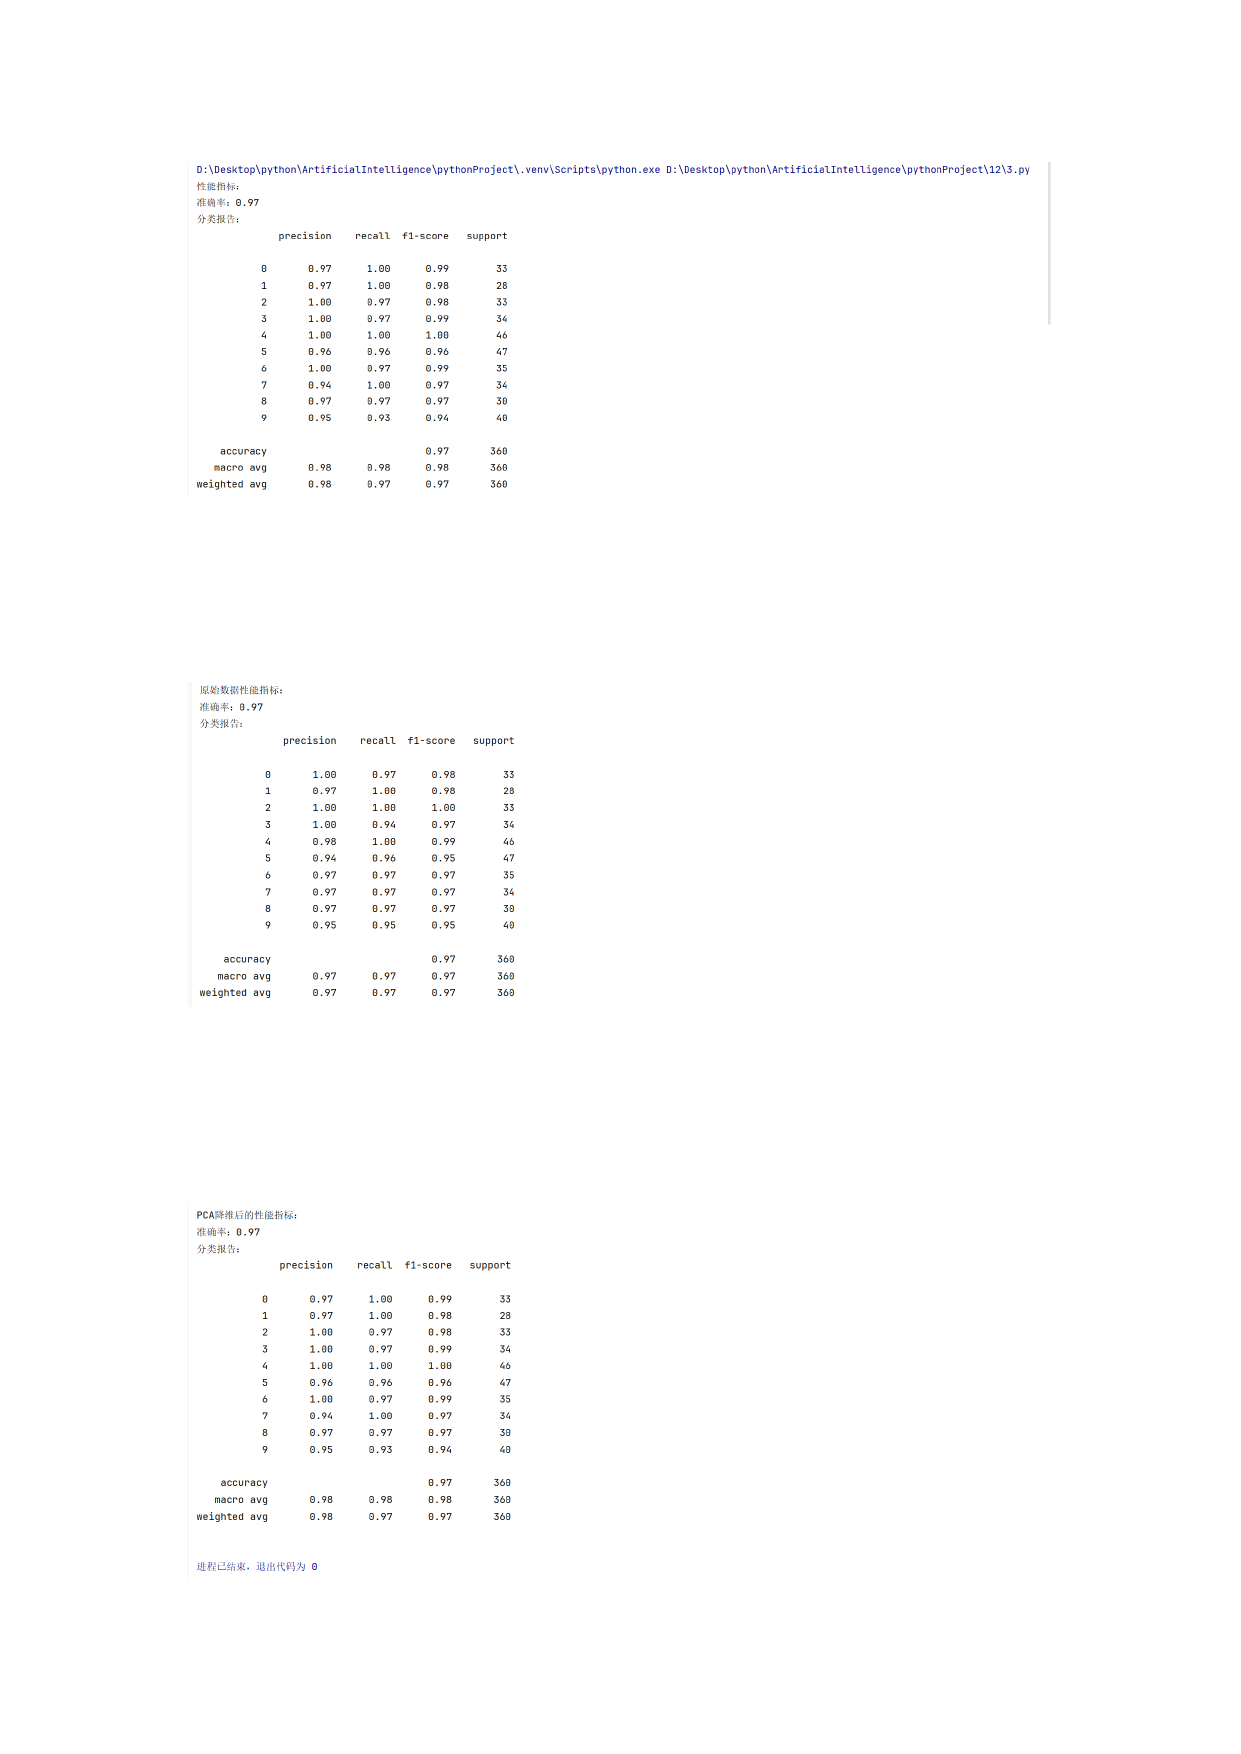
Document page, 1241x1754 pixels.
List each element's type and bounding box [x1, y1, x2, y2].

picture [187, 682, 1051, 1007]
picture [187, 162, 1051, 496]
picture [187, 1202, 1053, 1578]
